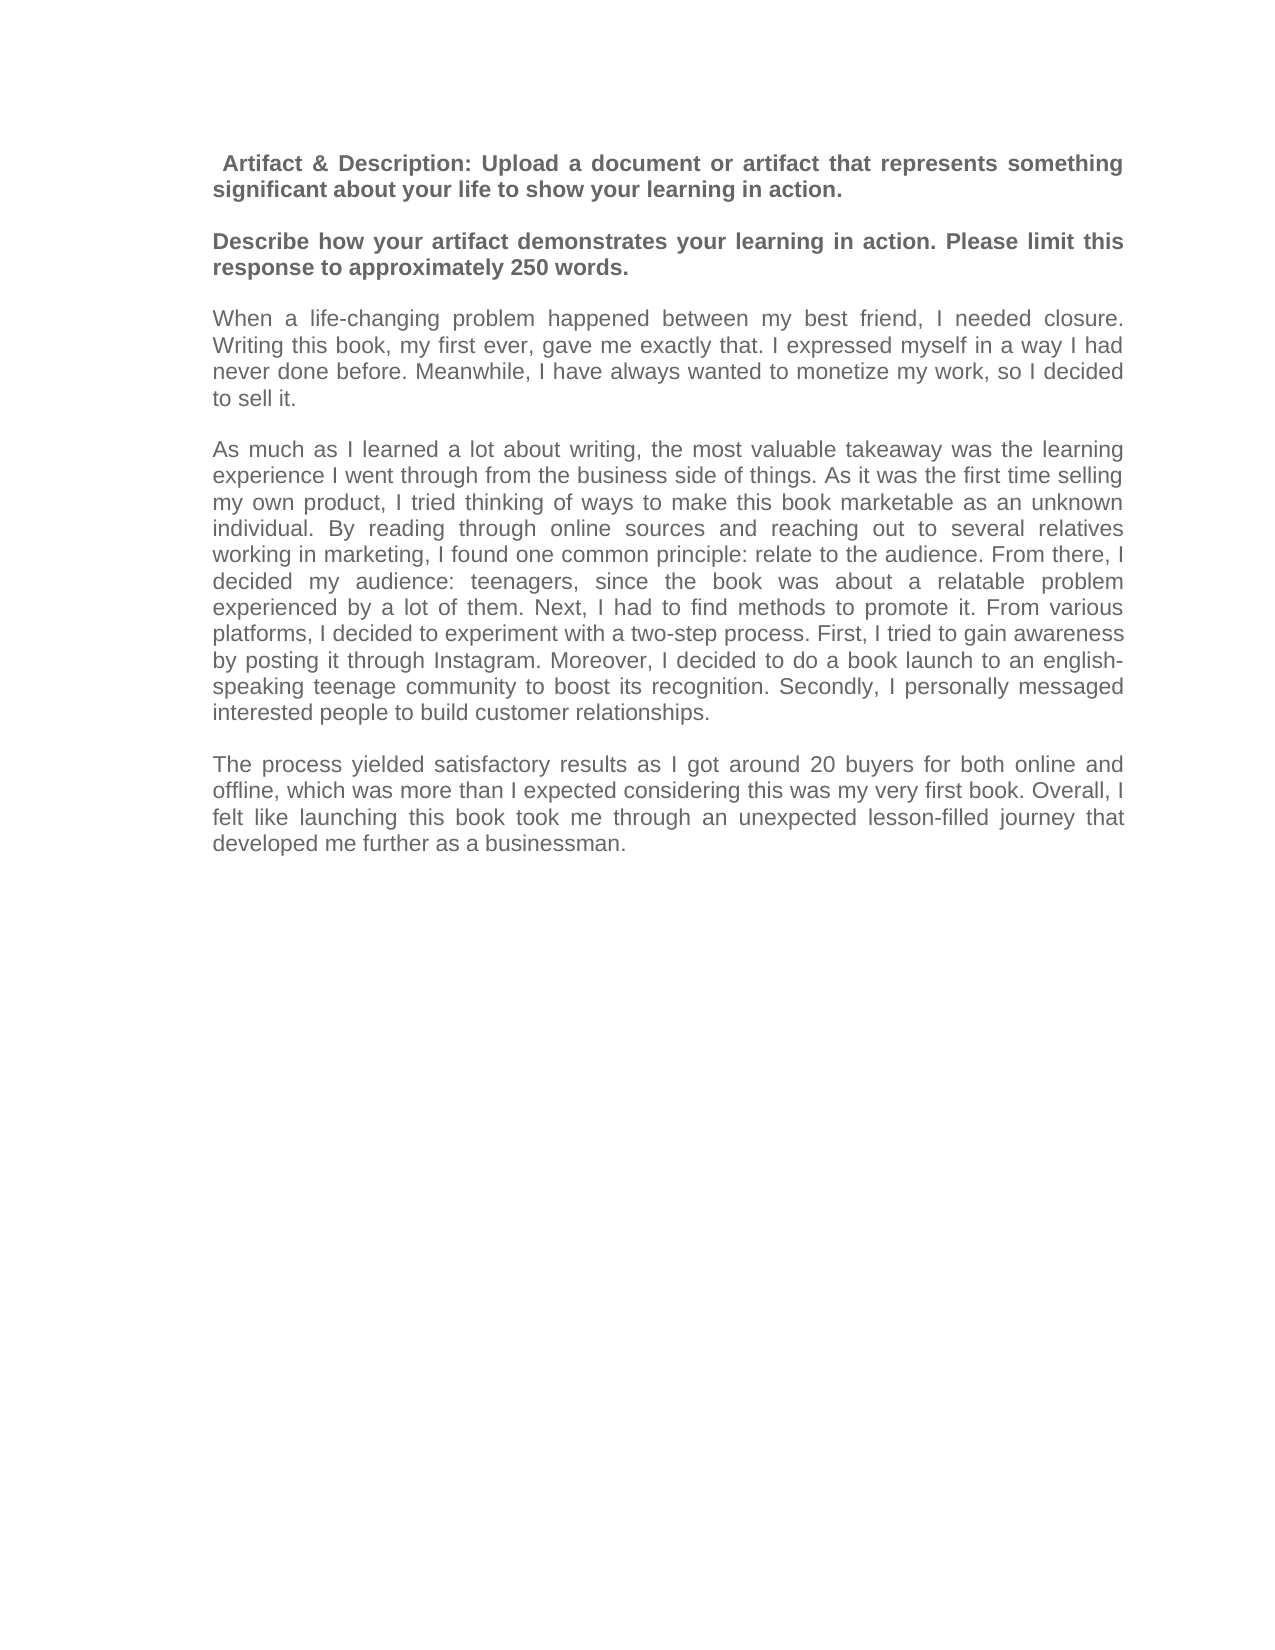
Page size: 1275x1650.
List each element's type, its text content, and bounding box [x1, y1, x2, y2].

text Describe how your artifact demonstrates your learning in action. Please limit this response to approximately 250 words. [212, 228, 1125, 280]
text The process yielded satisfactory results as I got around 20 buyers for both online and offline, which was more than I expected considering this was my very first book. Overall, I felt like launching this book took me through an unexpected lesson-filled journey that developed me further as a businessman. [212, 751, 1125, 856]
text As much as I learned a lot about writing, the most valuable takeaway was the learning experience I went through from the business side of things. As it was the first time selling my own product, I tried thinking of ways to make this book marketable as an unknown individual. By reading through online sources and reaching out to several relatives working in marketing, I found one common principle: relate to the audience. From there, I decided my audience: teenagers, since the book was about a relatable problem experienced by a lot of them. Next, I had to find methods to promote it. From various platforms, I decided to experiment with a two-step process. First, I tried to gain awareness by posting it through Instagram. Moreover, I decided to do a book launch to an english-speaking teenage community to boost its recognition. Secondly, I personally messaged interested people to build customer relationships. [212, 436, 1125, 726]
text Artifact & Description: Upload a document or artifact that represents something significant about your life to show your learning in action.​ [212, 150, 1125, 203]
text When a life-changing problem happened between my best friend, I needed closure. Writing this book, my first ever, gave me exactly that. I expressed myself in a way I had never done before. Meanwhile, I have always wanted to monetize my work, so I decided to sell it. [212, 305, 1125, 411]
